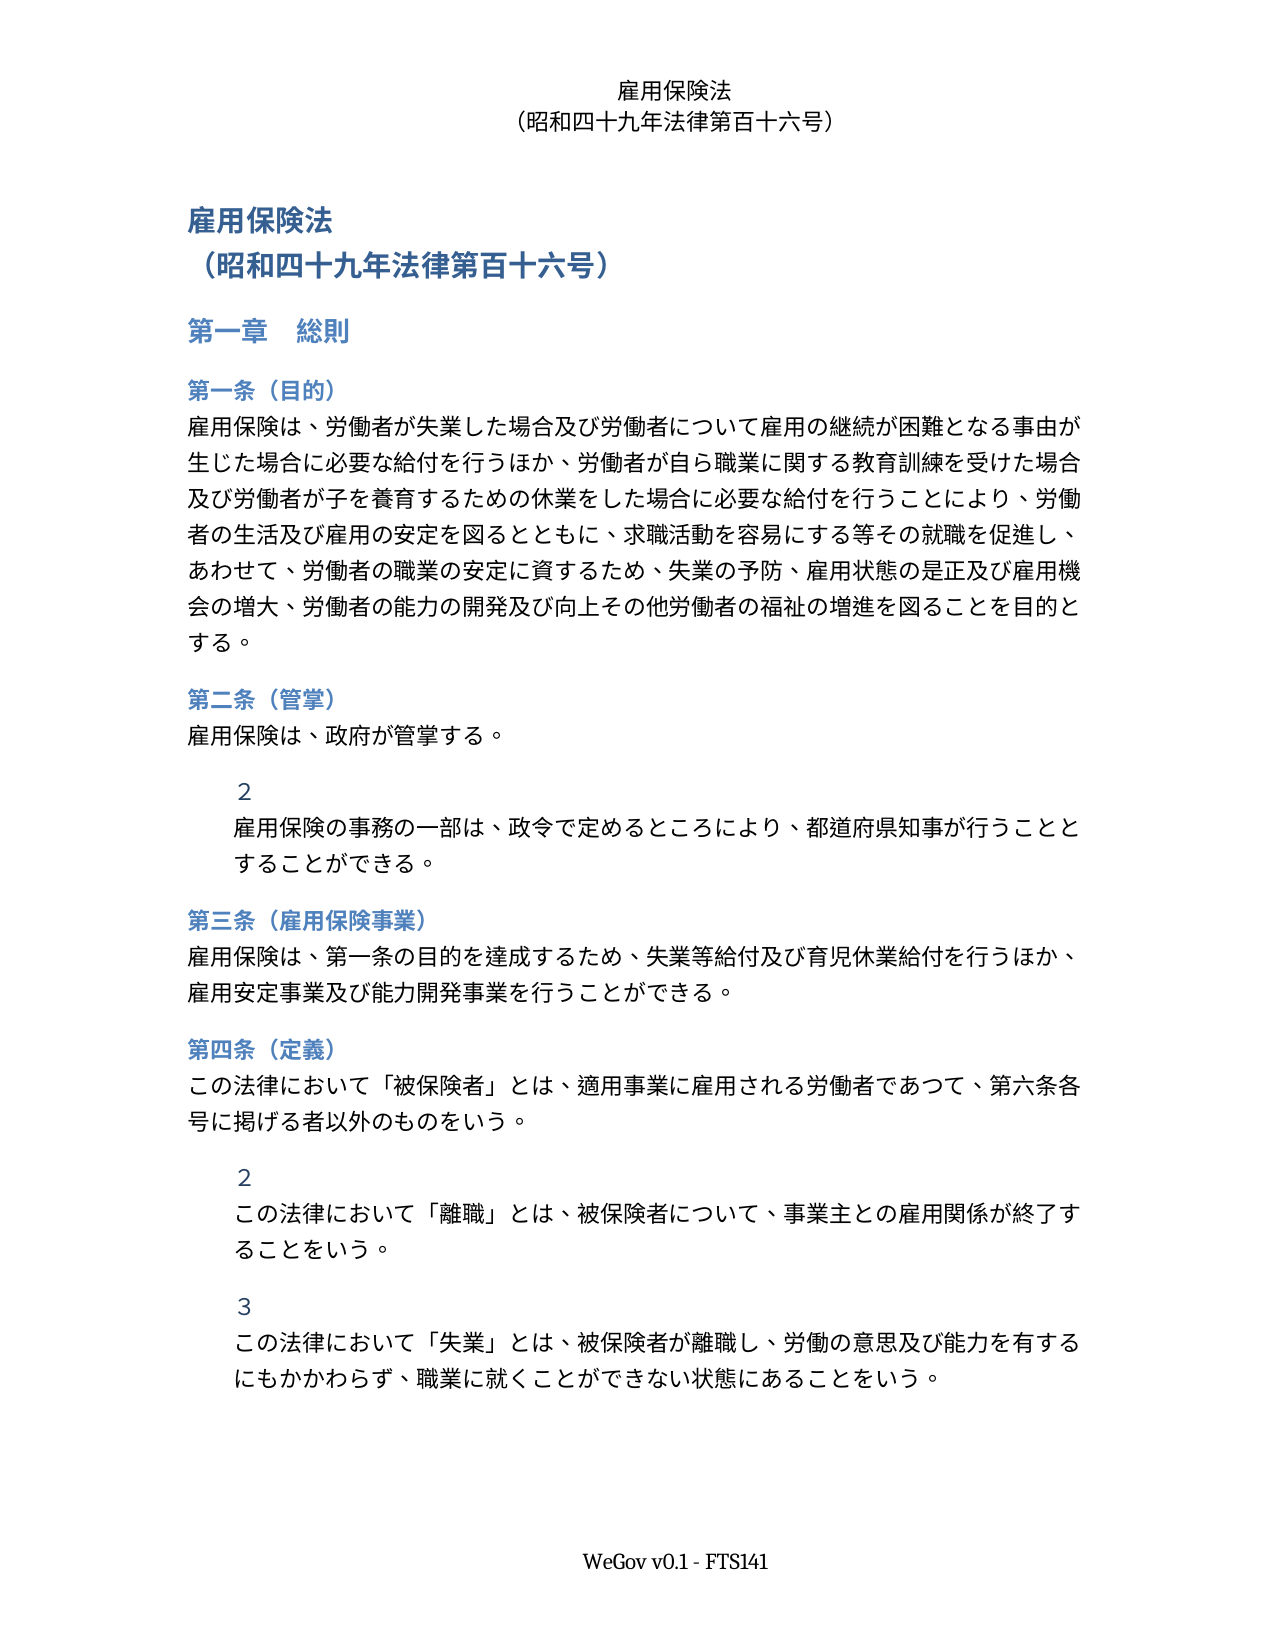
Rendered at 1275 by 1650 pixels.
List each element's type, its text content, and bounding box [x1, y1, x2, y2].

text この法律において「被保険者」とは、適用事業に雇用される労働者であつて、第六条各号に掲げる者以外のものをいう。 [187, 1069, 1087, 1137]
subtitle ２ [233, 1162, 1087, 1193]
subtitle 雇用保険法 （昭和四十九年法律第百十六号） [187, 200, 1087, 285]
subtitle 第四条（定義） [187, 1034, 1087, 1065]
text 雇用保険の事務の一部は、政令で定めるところにより、都道府県知事が行うこととすることができる。 [233, 812, 1087, 879]
text この法律において「離職」とは、被保険者について、事業主との雇用関係が終了することをいう。 [233, 1198, 1087, 1265]
subtitle 第三条（雇用保険事業） [187, 905, 1087, 936]
text 雇用保険は、第一条の目的を達成するため、失業等給付及び育児休業給付を行うほか、雇用安定事業及び能力開発事業を行うことができる。 [187, 941, 1087, 1008]
subtitle 第一条（目的） [187, 375, 1087, 407]
subtitle ２ [233, 776, 1087, 808]
subtitle 第一章 総則 [187, 312, 1087, 349]
text 雇用保険は、政府が管掌する。 [187, 719, 1087, 751]
text 雇用保険は、労働者が失業した場合及び労働者について雇用の継続が困難となる事由が生じた場合に必要な給付を行うほか、労働者が自ら職業に関する教育訓練を受けた場合及び労働者が子を養育するための休業をした場合に必要な給付を行うことにより、労働者の生活及び雇用の安定を図るとともに、求職活動を容易にする等その就職を促進し、あわせて、労働者の職業の安定に資するため、失業の予防、雇用状態の是正及び雇用機会の増大、労働者の能力の開発及び向上その他労働者の福祉の増進を図ることを目的とする。 [187, 411, 1087, 658]
subtitle ３ [233, 1291, 1087, 1322]
text この法律において「失業」とは、被保険者が離職し、労働の意思及び能力を有するにもかかわらず、職業に就くことができない状態にあることをいう。 [233, 1327, 1087, 1394]
subtitle 第二条（管掌） [187, 684, 1087, 715]
